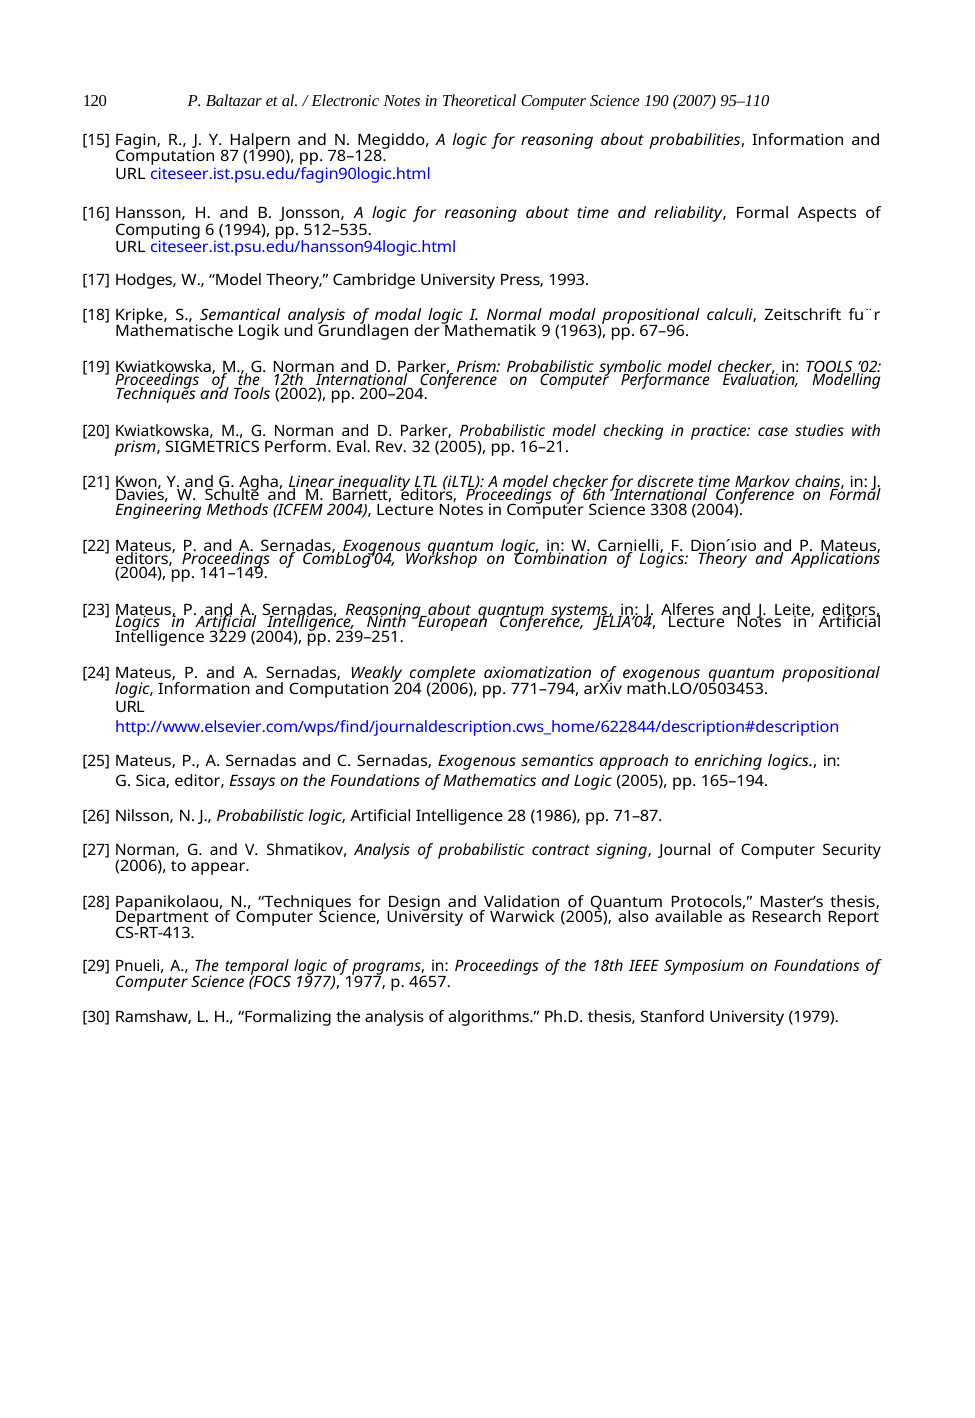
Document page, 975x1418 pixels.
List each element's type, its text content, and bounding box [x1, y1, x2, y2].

text http://www.elsevier.com/wps/find/journaldescription.cws_home/622844/description#description [115, 716, 910, 737]
list Kwiatkowska, M., G. Norman and D. Parker, Probabilistic model checking in practice: case studies with prism, SIGMETRICS Perform. Eval. Rev. 32 (2005), pp. 16–21. [82, 422, 881, 457]
list Ramshaw, L. H., “Formalizing the analysis of algorithms.” Ph.D. thesis, Stanford University (1979). [82, 1006, 910, 1027]
text URL citeseer.ist.psu.edu/hansson94logic.html [115, 240, 910, 256]
list Hodges, W., “Model Theory,” Cambridge University Press, 1993. [82, 269, 910, 290]
list Hansson, H. and B. Jonsson, A logic for reasoning about time and reliability, Formal Aspects of Computing 6 (1994), pp. 512–535. [82, 205, 881, 240]
list Mateus, P. and A. Sernadas, Reasoning about quantum systems, in: J. Alferes and J. Leite, editors, Logics in Artificial Intelligence, Ninth European Conference, JELIA’04, Lecture Notes in Artificial Intelligence 3229 (2004), pp. 239–251. [82, 603, 881, 647]
list Nilsson, N. J., Probabilistic logic, Artificial Intelligence 28 (1986), pp. 71–87. [82, 804, 910, 826]
list Pnueli, A., The temporal logic of programs, in: Proceedings of the 18th IEEE Symposium on Foundations of Computer Science (FOCS 1977), 1977, p. 4657. [82, 957, 881, 992]
list Kwon, Y. and G. Agha, Linear inequality LTL (iLTL): A model checker for discrete time Markov chains, in: J. Davies, W. Schulte and M. Barnett, editors, Proceedings of 6th International Conference on Formal Engineering Methods (ICFEM 2004), Lecture Notes in Computer Science 3308 (2004). [82, 476, 881, 519]
list Kripke, S., Semantical analysis of modal logic I. Normal modal propositional calculi, Zeitschrift fu¨r Mathematische Logik und Grundlagen der Mathematik 9 (1963), pp. 67–96. [82, 307, 881, 341]
list Mateus, P. and A. Sernadas, Exogenous quantum logic, in: W. Carnielli, F. Dion´ısio and P. Mateus, editors, Proceedings of CombLog’04, Workshop on Combination of Logics: Theory and Applications (2004), pp. 141–149. [82, 540, 881, 583]
text G. Sica, editor, Essays on the Foundations of Mathematics and Logic (2005), pp. 165–194. [115, 771, 910, 791]
list Norman, G. and V. Shmatikov, Analysis of probabilistic contract signing, Journal of Computer Security (2006), to appear. [82, 842, 881, 876]
list Kwiatkowska, M., G. Norman and D. Parker, Prism: Probabilistic symbolic model checker, in: TOOLS ’02: Proceedings of the 12th International Conference on Computer Performance Evaluation, Modelling Techniques and Tools (2002), pp. 200–204. [82, 361, 882, 404]
list Mateus, P. and A. Sernadas, Weakly complete axiomatization of exogenous quantum propositional logic, Information and Computation 204 (2006), pp. 771–794, arXiv math.LO/0503453. [82, 665, 881, 699]
text URL citeseer.ist.psu.edu/fagin90logic.html [115, 166, 910, 182]
list Papanikolaou, N., “Techniques for Design and Validation of Quantum Protocols,” Master’s thesis, Department of Computer Science, University of Warwick (2005), also available as Research Report CS-RT-413. [82, 895, 881, 943]
list Mateus, P., A. Sernadas and C. Sernadas, Exogenous semantics approach to enriching logics., in: [82, 751, 910, 771]
list Fagin, R., J. Y. Halpern and N. Megiddo, A logic for reasoning about probabilities, Information and Computation 87 (1990), pp. 78–128. [82, 132, 881, 166]
text URL [115, 699, 910, 715]
